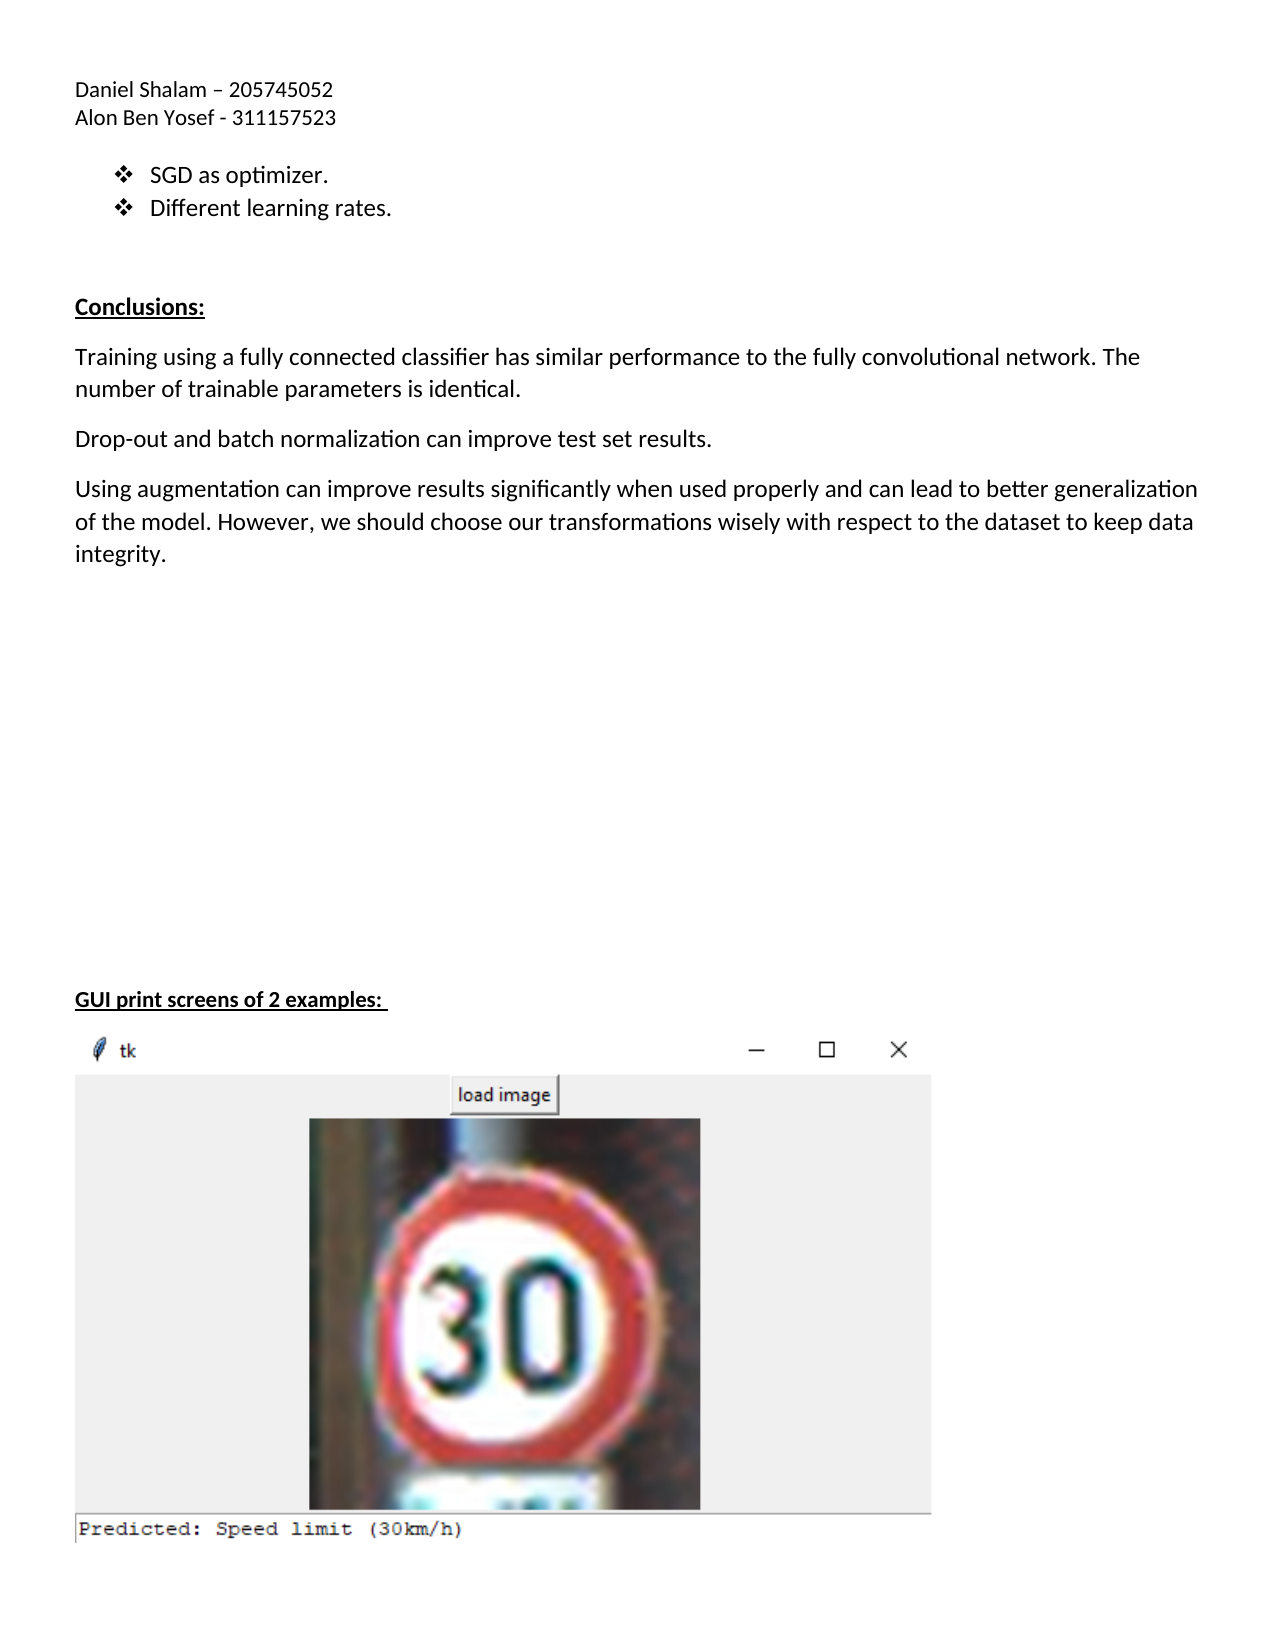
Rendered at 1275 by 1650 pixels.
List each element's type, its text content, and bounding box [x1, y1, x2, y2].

list Different learning rates. [112, 192, 1200, 222]
text Drop-out and batch normalization can improve test set results. [75, 423, 1200, 454]
list SGD as optimizer. [112, 159, 1200, 189]
text Conclusions: [75, 291, 1200, 322]
picture [75, 1031, 932, 1543]
text GUI print screens of 2 examples: [75, 985, 1200, 1013]
text Training using a fully connected classifier has similar performance to the fully convolutional network. The number of trainable parameters is identical. [75, 341, 1200, 404]
text Using augmentation can improve results significantly when used properly and can lead to better generalization of the model. However, we should choose our transformations wisely with respect to the dataset to keep data integrity. [75, 473, 1200, 569]
